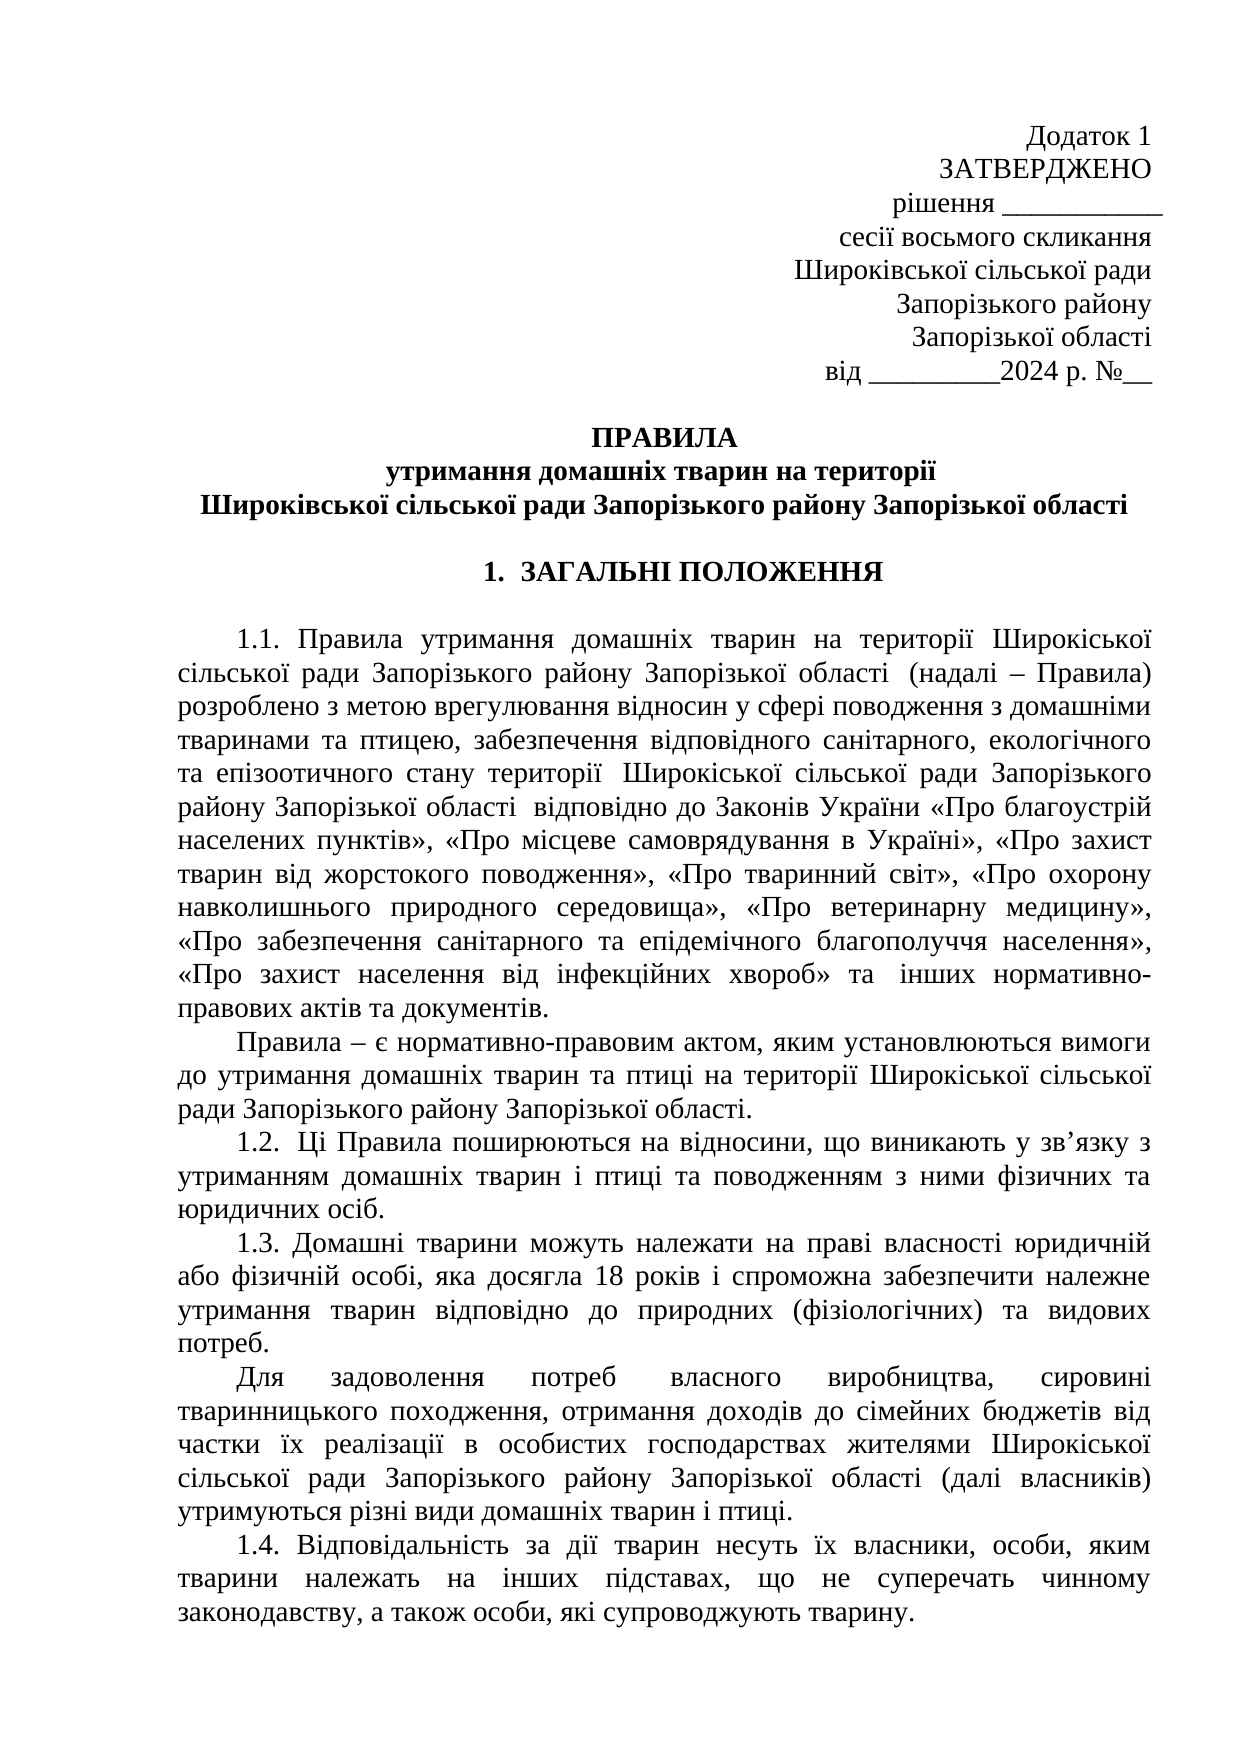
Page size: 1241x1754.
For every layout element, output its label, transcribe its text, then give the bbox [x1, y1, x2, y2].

text ЗАТВЕРДЖЕНО [177, 152, 1152, 185]
text ПРАВИЛА [177, 420, 1152, 453]
text Широківської сільської ради Запорізького району Запорізької області [177, 487, 1152, 521]
text Запорізької області [177, 319, 1152, 353]
text утримання домашніх тварин на території [177, 453, 1152, 487]
text рішення ___________ [177, 185, 1162, 219]
text Додаток 1 [177, 118, 1152, 152]
text Правила – є нормативно-правовим актом, яким установлюються вимоги до утримання домашніх тварин та птиці на території Широкіської сільської ради Запорізького району Запорізької області. [177, 1024, 1152, 1124]
text 1.1. Правила утримання домашніх тварин на території Широкіської сільської ради Запорізького району Запорізької області (надалі – Правила) розроблено з метою врегулювання відносин у сфері поводження з домашніми тваринами та птицею, забезпечення відповідного санітарного, екологічного та епізоотичного стану території Широкіської сільської ради Запорізького району Запорізької області відповідно до Законів України «Про благоустрій населених пунктів», «Про місцеве самоврядування в Україні», «Про захист тварин від жорстокого поводження», «Про тваринний світ», «Про охорону навколишнього природного середовища», «Про ветеринарну медицину», «Про забезпечення санітарного та епідемічного благополуччя населення», «Про захист населення від інфекційних хвороб» та інших нормативно-правових актів та документів. [177, 621, 1152, 1024]
text Запорізького району [177, 286, 1152, 319]
text 1.2. Ці Правила поширюються на відносини, що виникають у зв’язку з утриманням домашніх тварин і птиці та поводженням з ними фізичних та юридичних осіб. [177, 1124, 1152, 1225]
text Широківської сільської ради [177, 252, 1152, 286]
text Для задоволення потреб власного виробництва, сировині тваринницького походження, отримання доходів до сімейних бюджетів від частки їх реалізації в особистих господарствах жителями Широкіської сільської ради Запорізького району Запорізької області (далі власників) утримуються різні види домашніх тварин і птиці. [177, 1359, 1152, 1527]
list ЗАГАЛЬНІ ПОЛОЖЕННЯ [215, 554, 1152, 588]
text 1.3. Домашні тварини можуть належати на праві власності юридичній або фізичній особі, яка досягла 18 років і спроможна забезпечити належне утримання тварин відповідно до природних (фізіологічних) та видових потреб. [177, 1225, 1152, 1359]
text 1.4. Відповідальність за дії тварин несуть їх власники, особи, яким тварини належать на інших підставах, що не суперечать чинному законодавству, а також особи, які супроводжують тварину. [177, 1527, 1152, 1627]
text сесії восьмого скликання [177, 219, 1152, 252]
text від _________2024 р. №__ [177, 353, 1152, 386]
